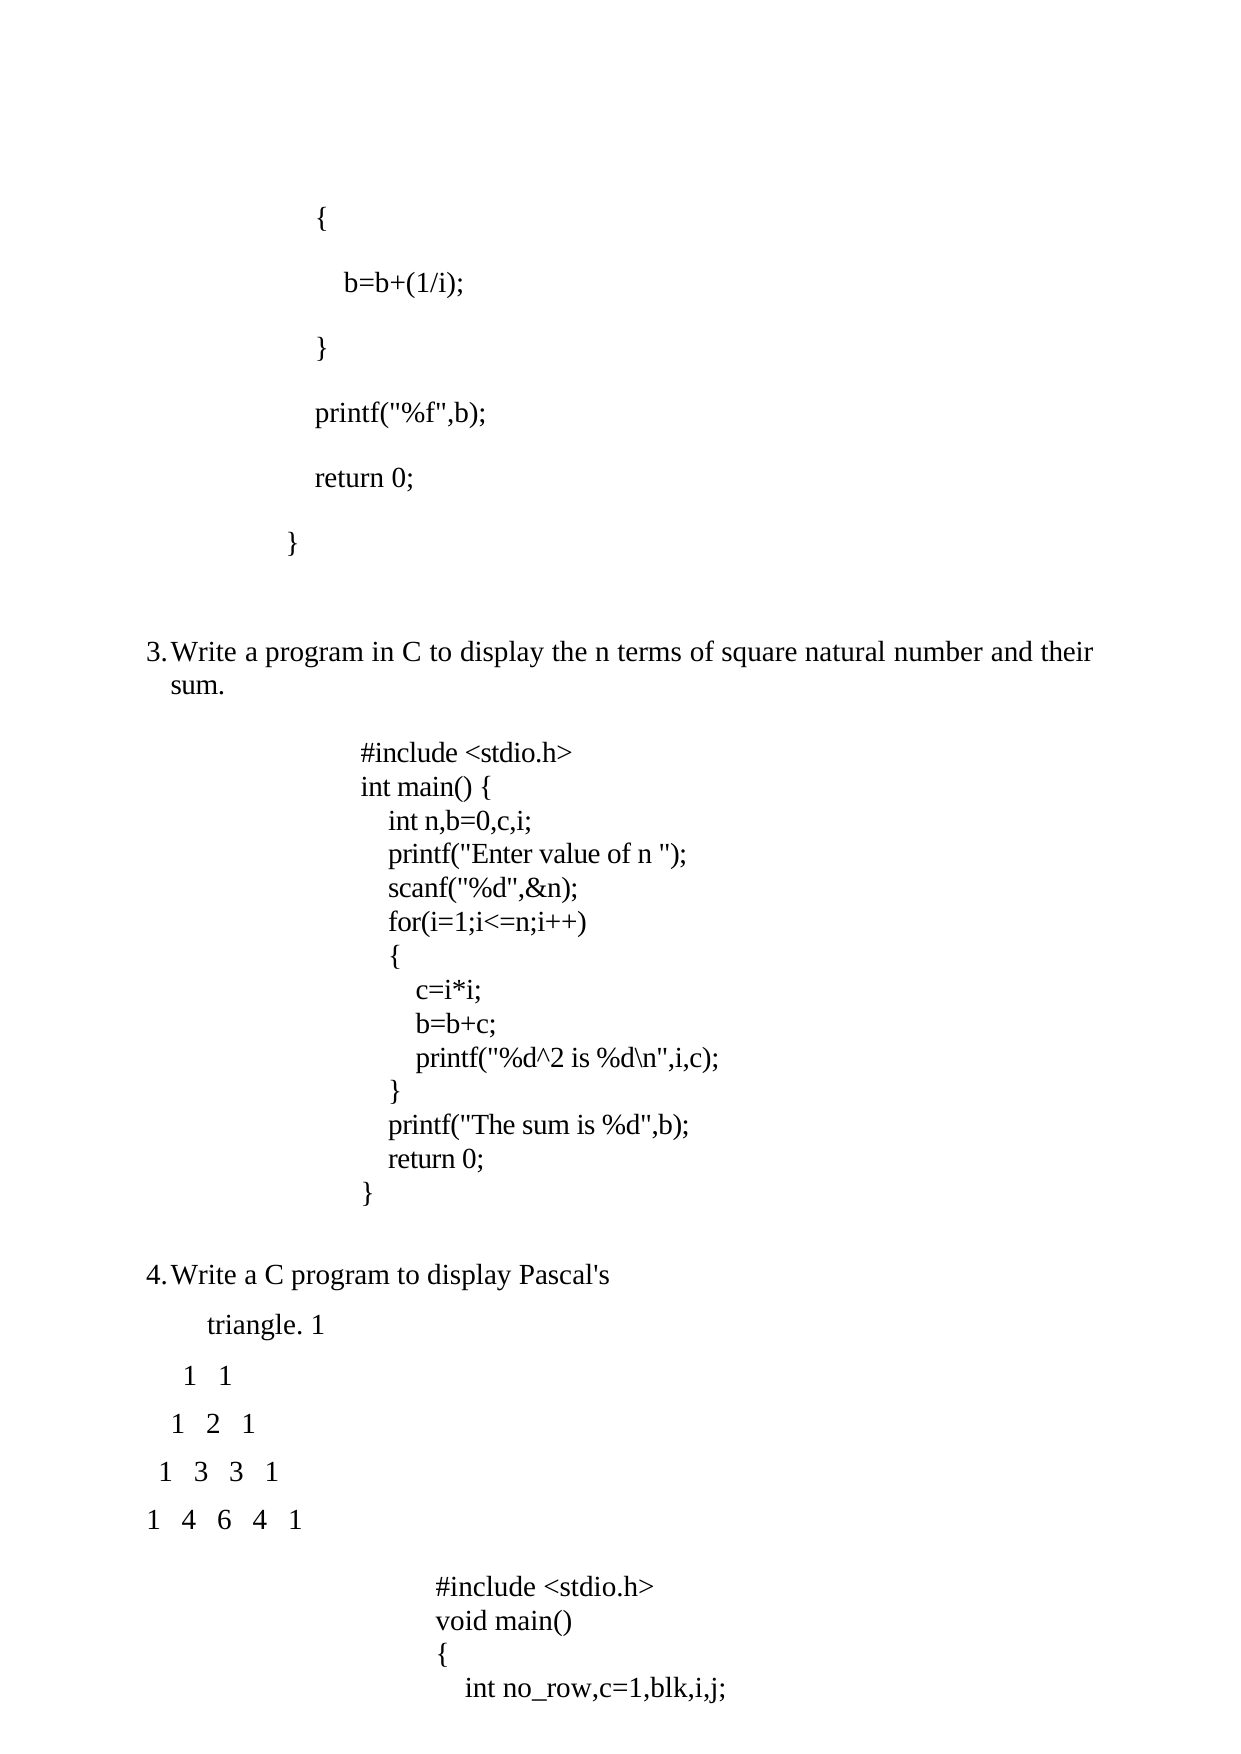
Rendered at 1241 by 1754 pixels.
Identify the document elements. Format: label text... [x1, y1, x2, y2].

list return 0; [285, 460, 925, 493]
text printf("The sum is %d",b); [360, 1107, 1107, 1141]
list Write a C program to display Pascal's triangle. 1 [146, 1257, 623, 1341]
text printf("%d^2 is %d\n",i,c); [360, 1040, 1107, 1073]
text } [360, 1073, 1107, 1107]
list } [285, 525, 925, 558]
text 1 3 3 1 [158, 1454, 1107, 1488]
text c=i*i; [360, 972, 1107, 1006]
text int no_row,c=1,blk,i,j; [435, 1670, 1107, 1703]
text scanf("%d",&n); [360, 870, 1107, 904]
list { [285, 200, 925, 233]
text b=b+c; [360, 1006, 1107, 1039]
text for(i=1;i<=n;i++) [360, 904, 1107, 938]
text } [360, 1175, 1107, 1209]
text { [360, 938, 1107, 972]
list } [285, 330, 925, 363]
list Write a program in C to display the n terms of square natural number and their sum. [146, 634, 1107, 701]
text 1 4 6 4 1 [146, 1502, 1107, 1536]
text 1 2 1 [170, 1406, 1107, 1440]
text #include <stdio.h> [360, 735, 1107, 768]
list printf("%f",b); [285, 395, 925, 428]
text int n,b=0,c,i; [360, 803, 1107, 836]
text #include <stdio.h> [435, 1569, 1107, 1603]
text return 0; [360, 1141, 1107, 1175]
text 1 1 [182, 1358, 1107, 1392]
text { [435, 1636, 1107, 1670]
text printf("Enter value of n "); [360, 837, 1107, 870]
list b=b+(1/i); [285, 265, 925, 298]
text void main() [435, 1603, 1107, 1636]
text int main() { [360, 769, 1107, 802]
